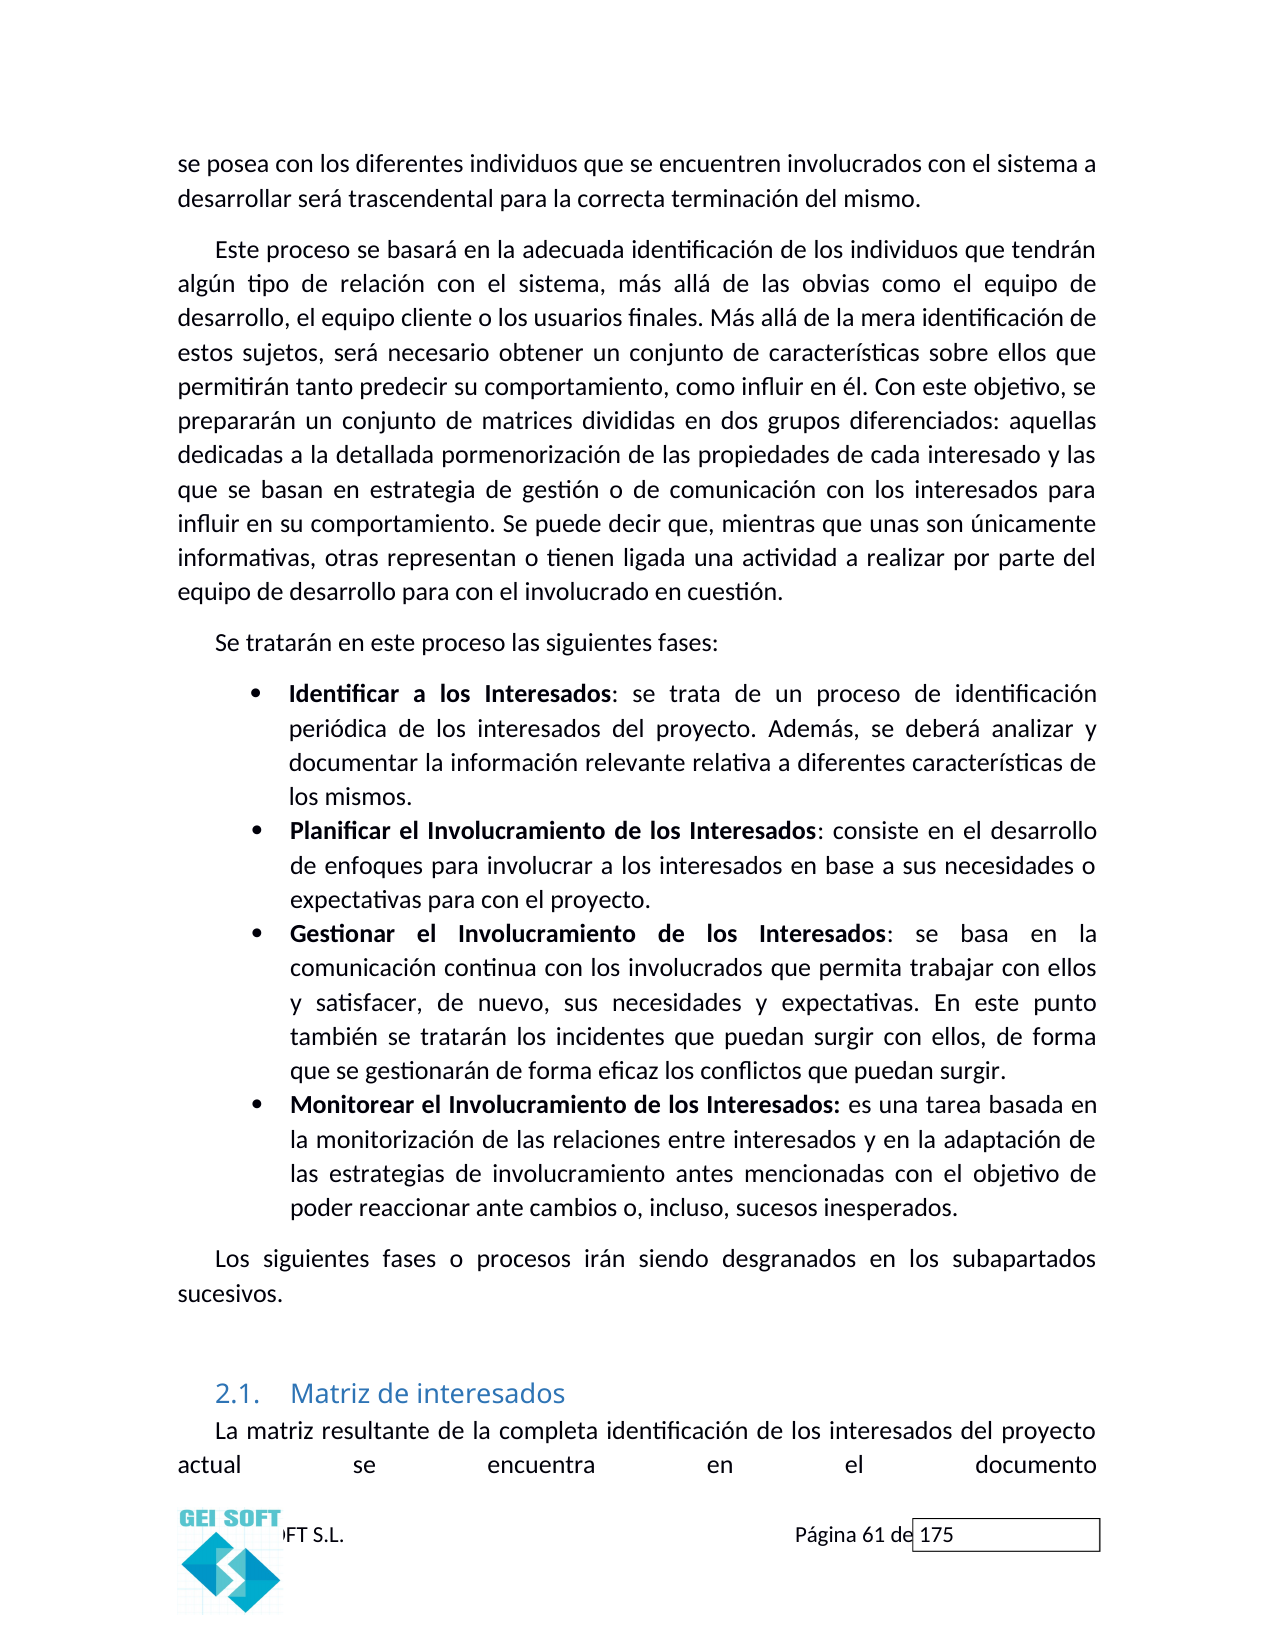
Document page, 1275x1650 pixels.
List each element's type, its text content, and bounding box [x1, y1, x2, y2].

picture [912, 1518, 1102, 1553]
text Este proceso se basará en la adecuada identificación de los individuos que tendrán algún tipo de relación con el sistema, más allá de las obvias como el equipo de desarrollo, el equipo cliente o los usuarios finales. Más allá de la mera identificación de estos sujetos, será necesario obtener un conjunto de características sobre ellos que permitirán tanto predecir su comportamiento, como influir en él. Con este objetivo, se prepararán un conjunto de matrices divididas en dos grupos diferenciados: aquellas dedicadas a la detallada pormenorización de las propiedades de cada interesado y las que se basan en estrategia de gestión o de comunicación con los interesados para influir en su comportamiento. Se puede decir que, mientras que unas son únicamente informativas, otras representan o tienen ligada una actividad a realizar por parte del equipo de desarrollo para con el involucrado en cuestión. [177, 233, 1098, 607]
text Se tratarán en este proceso las siguientes fases: [177, 626, 1098, 658]
list Gestionar el Involucramiento de los Interesados: se basa en la comunicación continua con los involucrados que permita trabajar con ellos y satisfacer, de nuevo, sus necesidades y expectativas. En este punto también se tratarán los incidentes que puedan surgir con ellos, de forma que se gestionarán de forma eficaz los conflictos que puedan surgir. [252, 917, 1098, 1086]
subtitle Matriz de interesados [215, 1374, 1098, 1411]
list Planificar el Involucramiento de los Interesados: consiste en el desarrollo de enfoques para involucrar a los interesados en base a sus necesidades o expectativas para con el proyecto. [252, 814, 1098, 915]
list Monitorear el Involucramiento de los Interesados: es una tarea basada en la monitorización de las relaciones entre interesados y en la adaptación de las estrategias de involucramiento antes mencionadas con el objetivo de poder reaccionar ante cambios o, incluso, sucesos inesperados. [252, 1089, 1098, 1223]
list Identificar a los Interesados: se trata de un proceso de identificación periódica de los interesados del proyecto. Además, se deberá analizar y documentar la información relevante relativa a diferentes características de los mismos. [251, 677, 1098, 812]
text Los siguientes fases o procesos irán siendo desgranados en los subapartados sucesivos. [177, 1242, 1098, 1308]
picture [177, 1507, 284, 1615]
